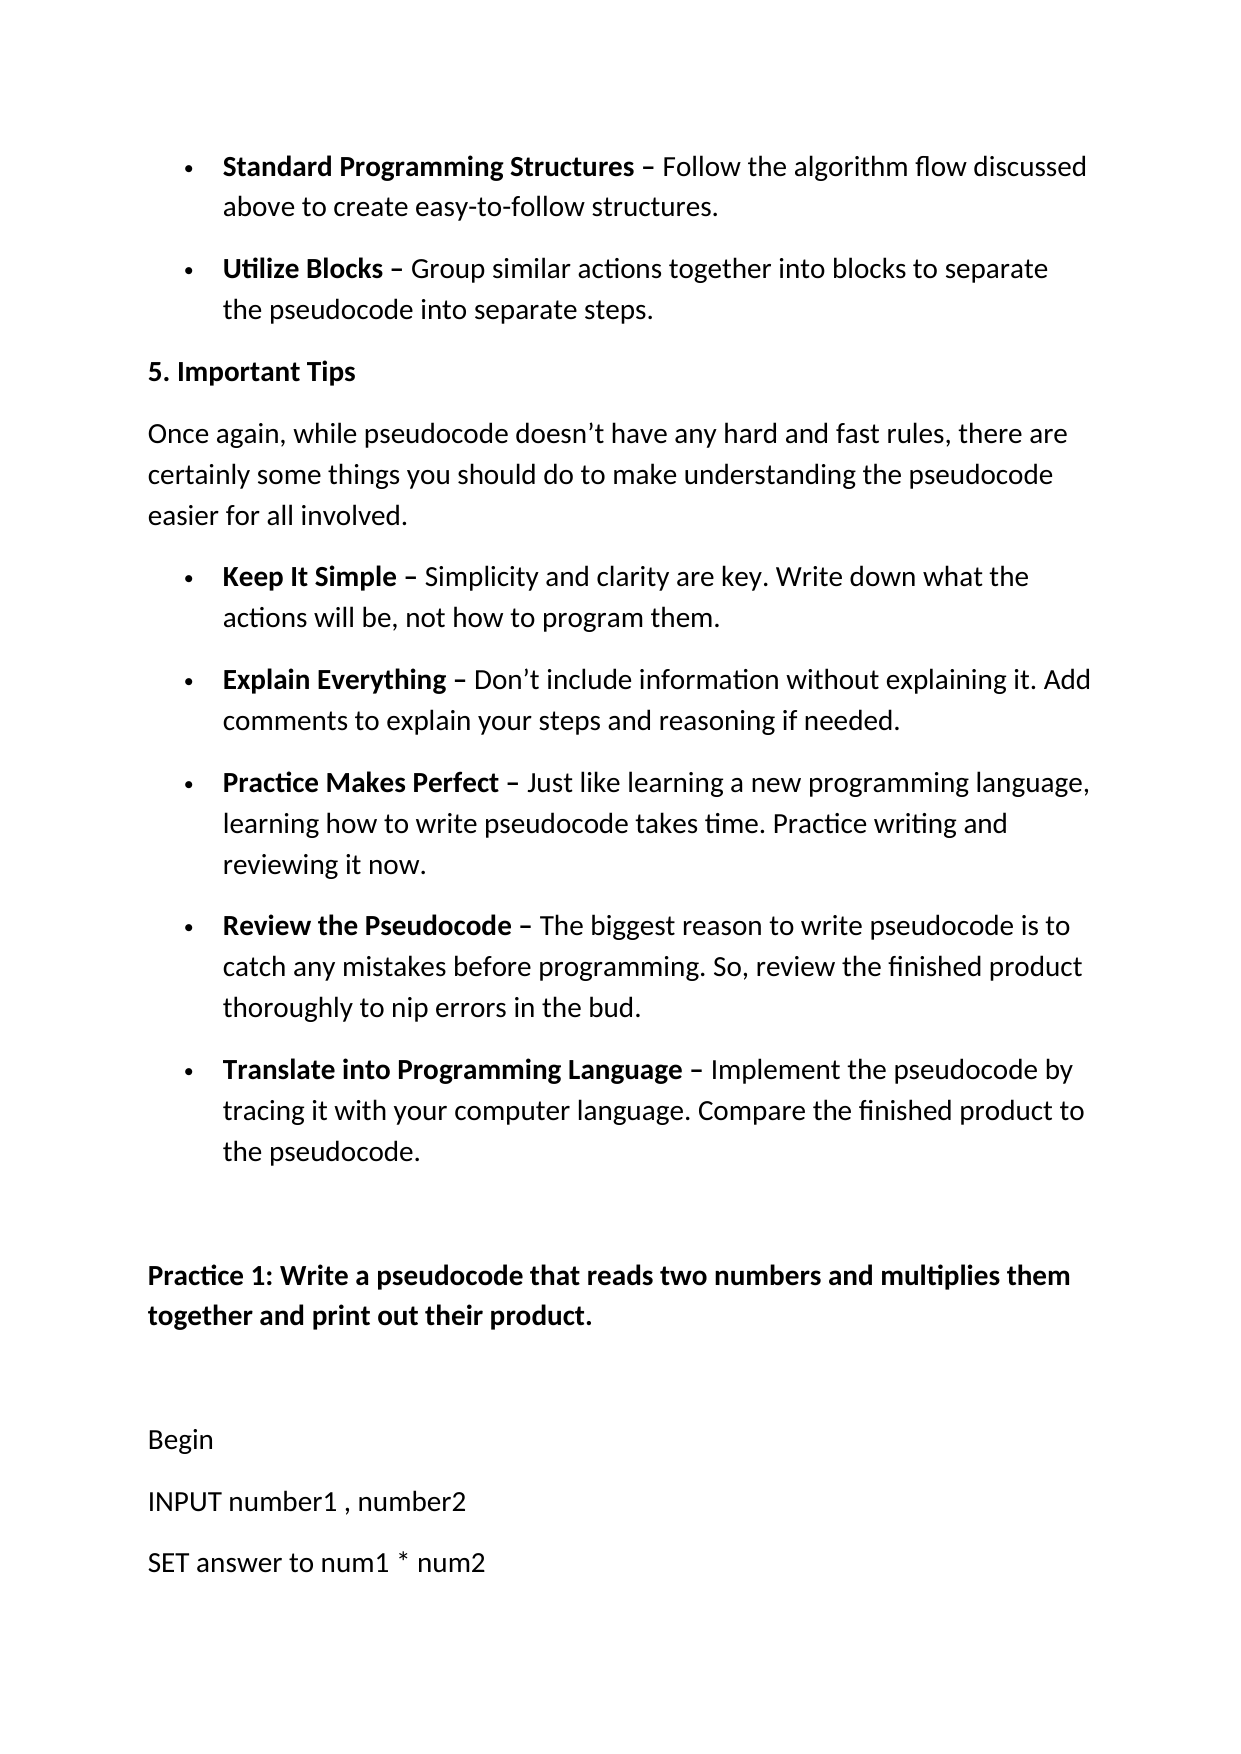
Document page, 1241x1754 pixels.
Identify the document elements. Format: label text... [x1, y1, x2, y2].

list Explain Everything – Don’t include information without explaining it. Add comments to explain your steps and reasoning if needed. [185, 661, 1093, 738]
list Practice Makes Perfect – Just like learning a new programming language, learning how to write pseudocode takes time. Practice writing and reviewing it now. [185, 764, 1093, 881]
list Review the Pseudocode – The biggest reason to write pseudocode is to catch any mistakes before programming. So, review the finished product thoroughly to nip errors in the bud. [185, 907, 1093, 1025]
text 5. Important Tips [148, 353, 1093, 389]
text INPUT number1 , number2 [148, 1483, 1093, 1518]
list Keep It Simple – Simplicity and clarity are key. Write down what the actions will be, not how to program them. [185, 558, 1093, 635]
text Begin [148, 1421, 1093, 1457]
list Utilize Blocks – Group similar actions together into blocks to separate the pseudocode into separate steps. [185, 250, 1093, 327]
text SET answer to num1 * num2 [148, 1544, 1093, 1580]
list Standard Programming Structures – Follow the algorithm flow discussed above to create easy-to-follow structures. [185, 148, 1093, 224]
text Once again, while pseudocode doesn’t have any hard and fast rules, there are certainly some things you should do to make understanding the pseudocode easier for all involved. [148, 415, 1093, 532]
list Translate into Programming Language – Implement the pseudocode by tracing it with your computer language. Compare the finished product to the pseudocode. [185, 1051, 1093, 1169]
text Practice 1: Write a pseudocode that reads two numbers and multiplies them together and print out their product. [148, 1257, 1093, 1333]
